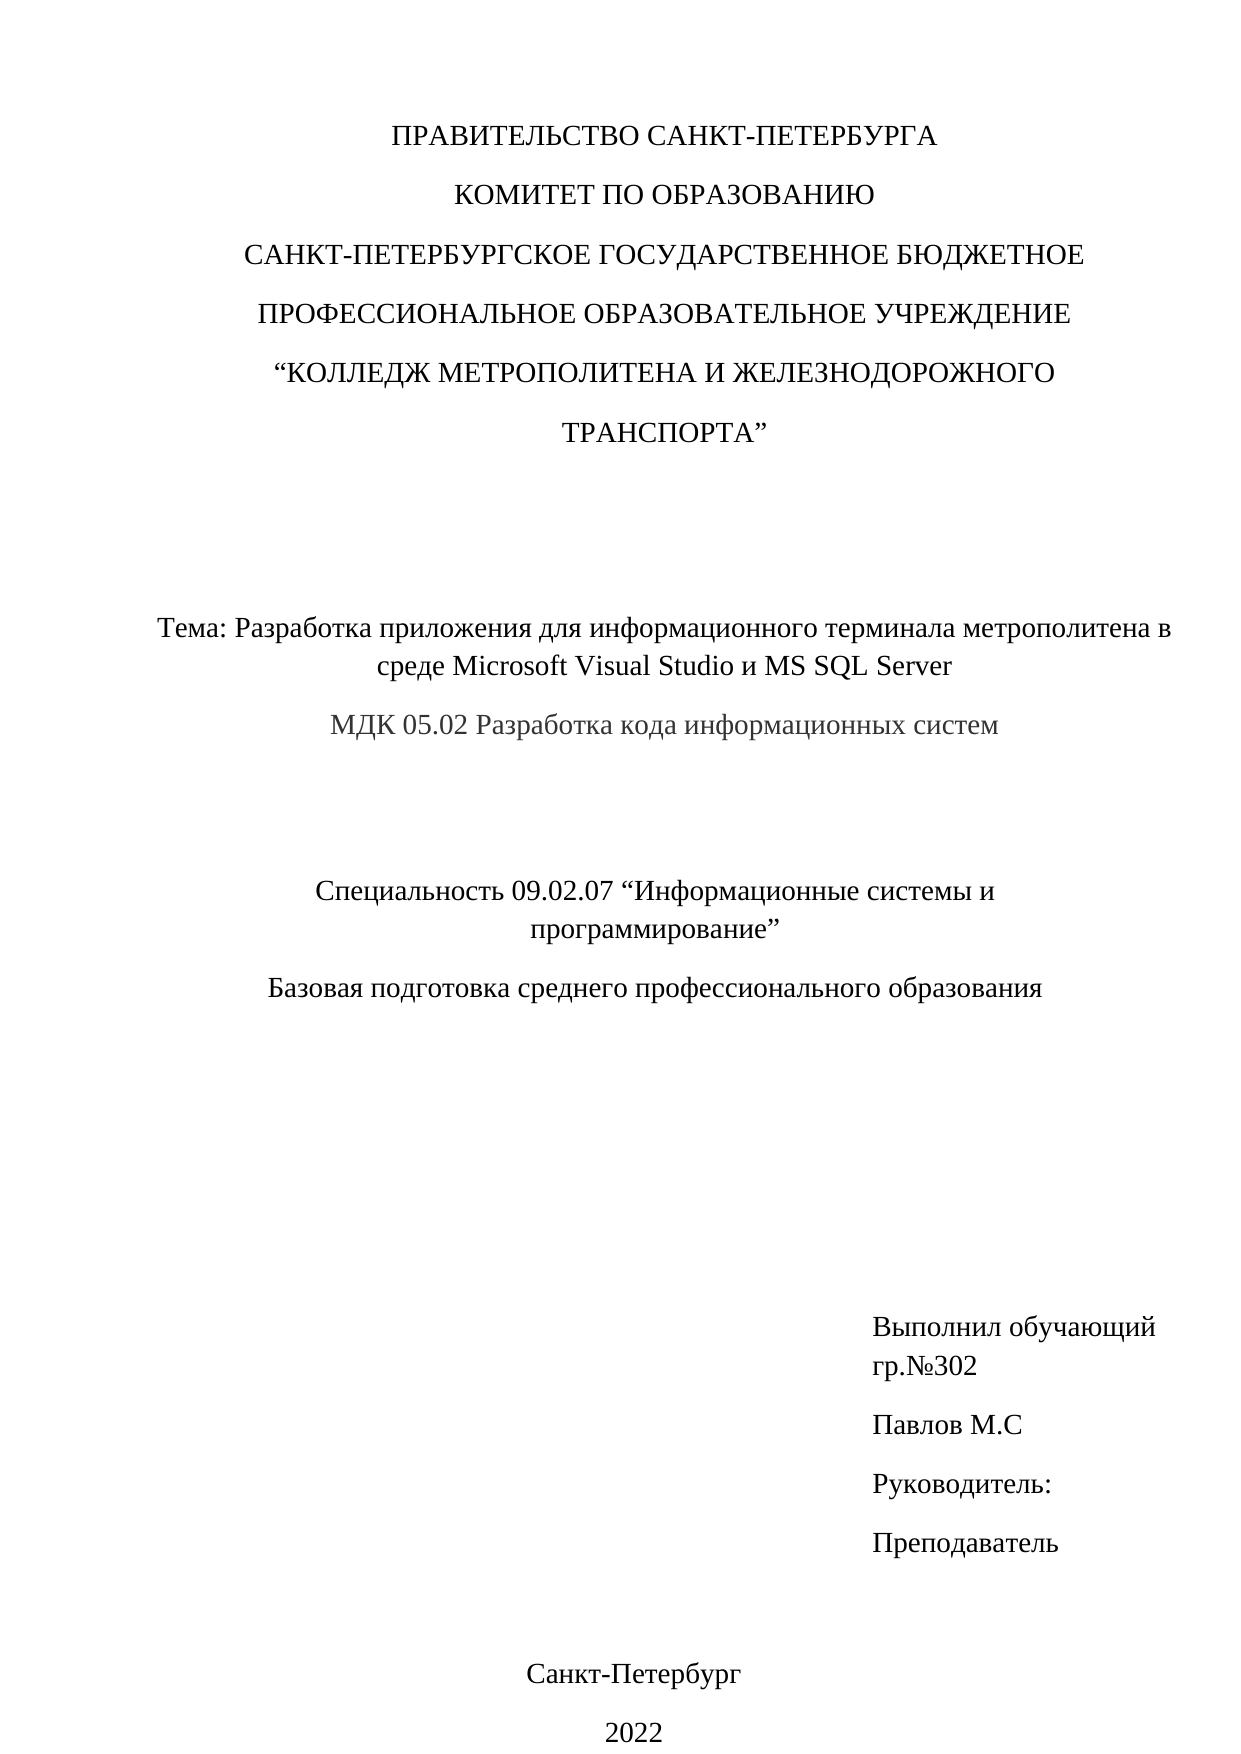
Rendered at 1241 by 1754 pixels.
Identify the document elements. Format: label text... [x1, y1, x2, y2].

text САНКТ-ПЕТЕРБУРГСКОЕ ГОСУДАРСТВЕННОЕ БЮДЖЕТНОЕ [177, 237, 1152, 270]
text ТРАНСПОРТА” [177, 415, 1152, 448]
text ПРОФЕССИОНАЛЬНОЕ ОБРАЗОВАТЕЛЬНОЕ УЧРЕЖДЕНИЕ [177, 296, 1152, 330]
text КОМИТЕТ ПО ОБРАЗОВАНИЮ [177, 177, 1152, 211]
text “КОЛЛЕДЖ МЕТРОПОЛИТЕНА И ЖЕЛЕЗНОДОРОЖНОГО [177, 356, 1152, 389]
text ПРАВИТЕЛЬСТВО САНКТ-ПЕТЕРБУРГА [177, 118, 1152, 152]
